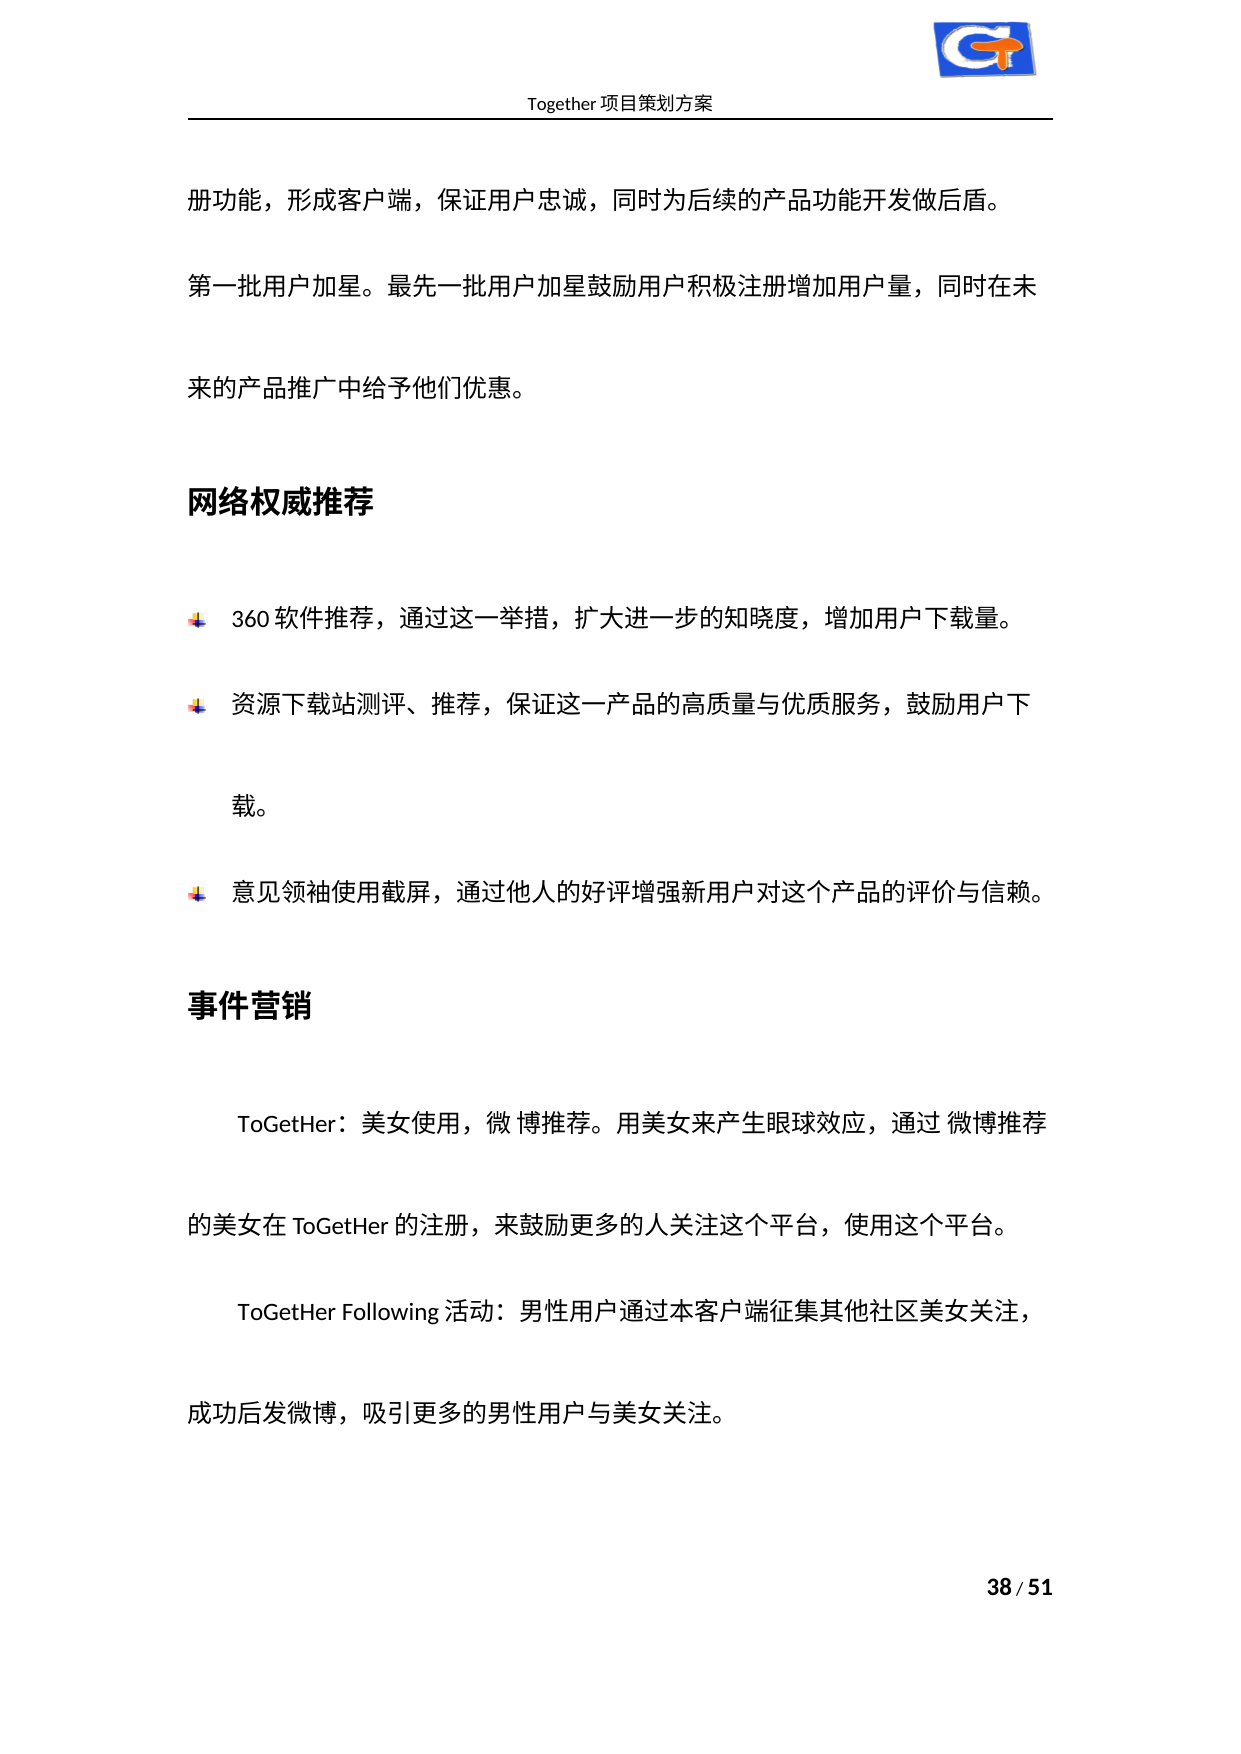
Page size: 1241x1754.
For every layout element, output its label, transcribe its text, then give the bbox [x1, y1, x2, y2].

picture [188, 697, 206, 714]
text 第一批用户加星。最先一批用户加星鼓励用户积极注册增加用户量，同时在未来的产品推广中给予他们优惠。 [187, 251, 1053, 420]
list 资源下载站测评、推荐，保证这一产品的高质量与优质服务，鼓励用户下载。 [187, 669, 1053, 839]
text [187, 164, 1053, 232]
list 意见领袖使用截屏，通过他人的好评增强新用户对这个产品的评价与信赖。 [187, 857, 1053, 925]
picture [188, 885, 206, 902]
picture [188, 611, 206, 628]
picture [884, 18, 1068, 96]
text ToGetHer Following活动：男性用户通过本客户端征集其他社区美女关注，成功后发微博，吸引更多的男性用户与美女关注。 [187, 1276, 1053, 1446]
subtitle 事件营销 [187, 970, 1053, 1038]
list 360软件推荐，通过这一举措，扩大进一步的知晓度，增加用户下载量。 [187, 583, 1053, 651]
subtitle 网络权威推荐 [187, 466, 1053, 533]
text ToGetHer：美女使用，微 博推荐。用美女来产生眼球效应，通过 微博推荐的美女在ToGetHer的注册，来鼓励更多的人关注这个平台，使用这个平台。 [187, 1088, 1053, 1258]
